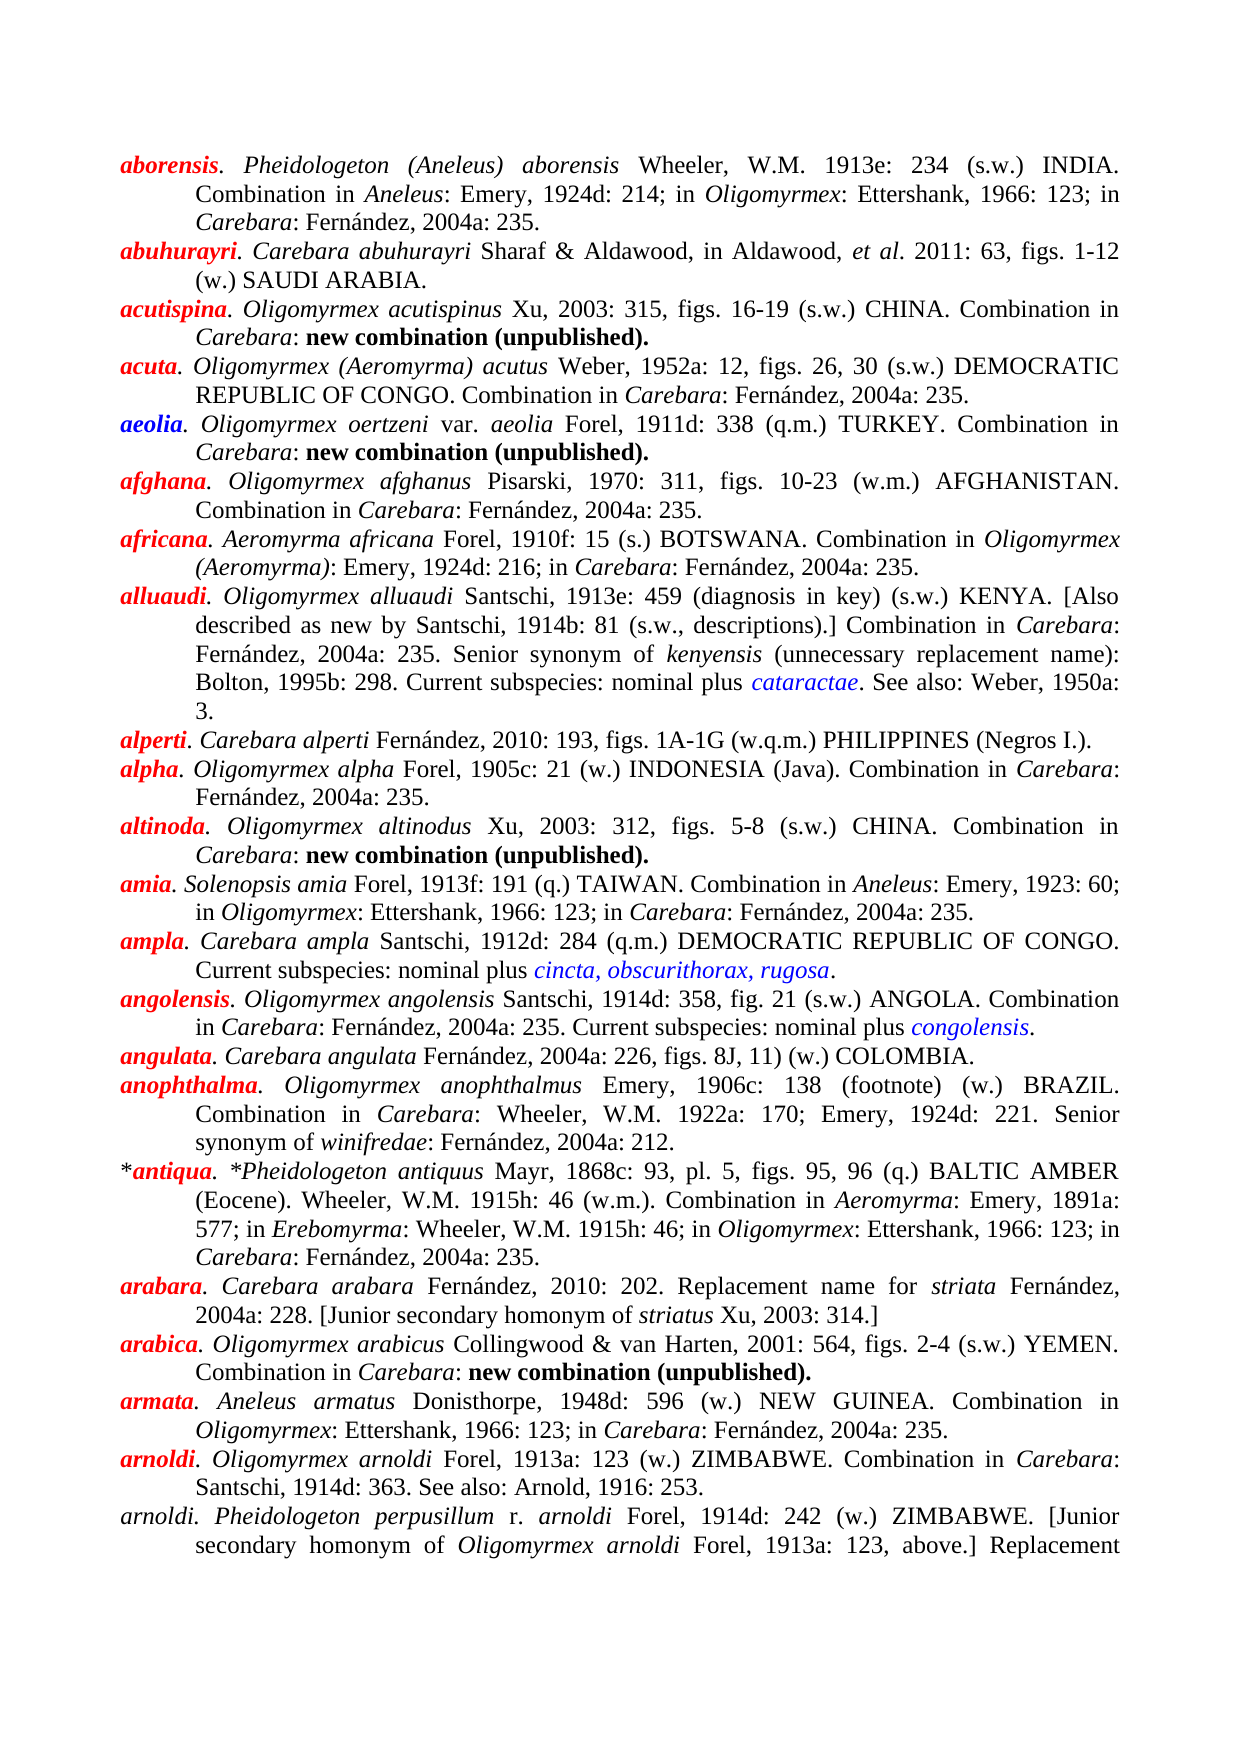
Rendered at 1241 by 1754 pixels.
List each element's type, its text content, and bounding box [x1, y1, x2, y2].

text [120, 1501, 1120, 1559]
text afghana. Oligomyrmex afghanus Pisarski, 1970: 311, figs. 10-23 (w.m.) AFGHANISTAN. Combination in Carebara: Fernández, 2004a: 235. [120, 466, 1120, 524]
text alluaudi. Oligomyrmex alluaudi Santschi, 1913e: 459 (diagnosis in key) (s.w.) KENYA. [Also described as new by Santschi, 1914b: 81 (s.w., descriptions).] Combination in Carebara: Fernández, 2004a: 235. Senior synonym of kenyensis (unnecessary replacement name): Bolton, 1995b: 298. Current subspecies: nominal plus cataractae. See also: Weber, 1950a: 3. [120, 581, 1120, 725]
text aeolia. Oligomyrmex oertzeni var. aeolia Forel, 1911d: 338 (q.m.) TURKEY. Combination in Carebara: new combination (unpublished). [120, 409, 1120, 466]
text alperti. Carebara alperti Fernández, 2010: 193, figs. 1A-1G (w.q.m.) PHILIPPINES (Negros I.). [120, 725, 1120, 754]
text acutispina. Oligomyrmex acutispinus Xu, 2003: 315, figs. 16-19 (s.w.) CHINA. Combination in Carebara: new combination (unpublished). [120, 294, 1120, 351]
text alpha. Oligomyrmex alpha Forel, 1905c: 21 (w.) INDONESIA (Java). Combination in Carebara: Fernández, 2004a: 235. [120, 754, 1120, 811]
text abuhurayri. Carebara abuhurayri Sharaf & Aldawood, in Aldawood, et al. 2011: 63, figs. 1-12 (w.) SAUDI ARABIA. [120, 236, 1120, 294]
text armata. Aneleus armatus Donisthorpe, 1948d: 596 (w.) NEW GUINEA. Combination in Oligomyrmex: Ettershank, 1966: 123; in Carebara: Fernández, 2004a: 235. [120, 1386, 1120, 1444]
text arabara. Carebara arabara Fernández, 2010: 202. Replacement name for striata Fernández, 2004a: 228. [Junior secondary homonym of striatus Xu, 2003: 314.] [120, 1271, 1120, 1329]
text angolensis. Oligomyrmex angolensis Santschi, 1914d: 358, fig. 21 (s.w.) ANGOLA. Combination in Carebara: Fernández, 2004a: 235. Current subspecies: nominal plus congolensis. [120, 984, 1120, 1041]
text arnoldi. Oligomyrmex arnoldi Forel, 1913a: 123 (w.) ZIMBABWE. Combination in Carebara: Santschi, 1914d: 363. See also: Arnold, 1916: 253. [120, 1444, 1120, 1501]
text aborensis. Pheidologeton (Aneleus) aborensis Wheeler, W.M. 1913e: 234 (s.w.) INDIA. Combination in Aneleus: Emery, 1924d: 214; in Oligomyrmex: Ettershank, 1966: 123; in Carebara: Fernández, 2004a: 235. [120, 150, 1120, 236]
text anophthalma. Oligomyrmex anophthalmus Emery, 1906c: 138 (footnote) (w.) BRAZIL. Combination in Carebara: Wheeler, W.M. 1922a: 170; Emery, 1924d: 221. Senior synonym of winifredae: Fernández, 2004a: 212. [120, 1070, 1120, 1156]
text *antiqua. *Pheidologeton antiquus Mayr, 1868c: 93, pl. 5, figs. 95, 96 (q.) BALTIC AMBER (Eocene). Wheeler, W.M. 1915h: 46 (w.m.). Combination in Aeromyrma: Emery, 1891a: 577; in Erebomyrma: Wheeler, W.M. 1915h: 46; in Oligomyrmex: Ettershank, 1966: 123; in Carebara: Fernández, 2004a: 235. [120, 1156, 1120, 1271]
text africana. Aeromyrma africana Forel, 1910f: 15 (s.) BOTSWANA. Combination in Oligomyrmex (Aeromyrma): Emery, 1924d: 216; in Carebara: Fernández, 2004a: 235. [120, 524, 1120, 581]
text angulata. Carebara angulata Fernández, 2004a: 226, figs. 8J, 11) (w.) COLOMBIA. [120, 1041, 1120, 1070]
text amia. Solenopsis amia Forel, 1913f: 191 (q.) TAIWAN. Combination in Aneleus: Emery, 1923: 60; in Oligomyrmex: Ettershank, 1966: 123; in Carebara: Fernández, 2004a: 235. [120, 869, 1120, 926]
text ampla. Carebara ampla Santschi, 1912d: 284 (q.m.) DEMOCRATIC REPUBLIC OF CONGO. Current subspecies: nominal plus cincta, obscurithorax, rugosa. [120, 926, 1120, 984]
text altinoda. Oligomyrmex altinodus Xu, 2003: 312, figs. 5-8 (s.w.) CHINA. Combination in Carebara: new combination (unpublished). [120, 811, 1120, 869]
text arabica. Oligomyrmex arabicus Collingwood & van Harten, 2001: 564, figs. 2-4 (s.w.) YEMEN. Combination in Carebara: new combination (unpublished). [120, 1329, 1120, 1386]
text acuta. Oligomyrmex (Aeromyrma) acutus Weber, 1952a: 12, figs. 26, 30 (s.w.) DEMOCRATIC REPUBLIC OF CONGO. Combination in Carebara: Fernández, 2004a: 235. [120, 351, 1120, 409]
